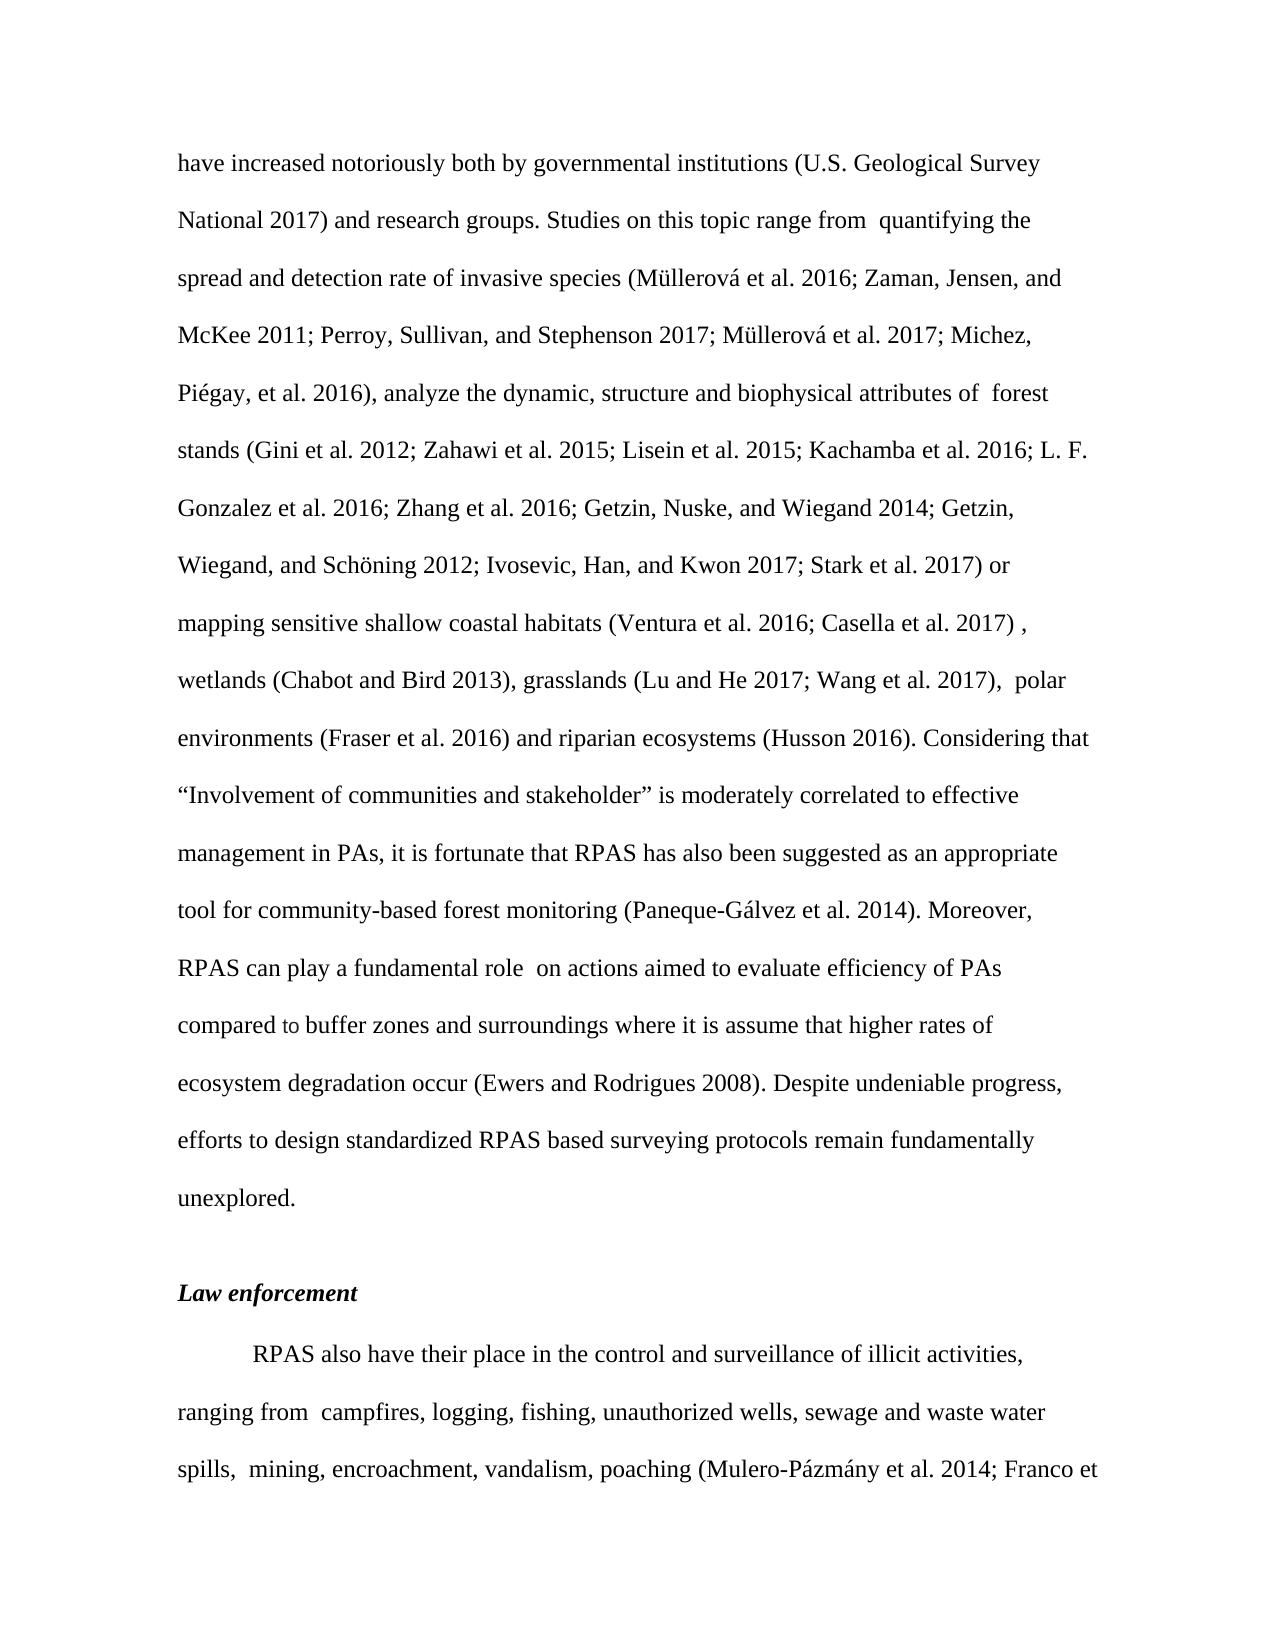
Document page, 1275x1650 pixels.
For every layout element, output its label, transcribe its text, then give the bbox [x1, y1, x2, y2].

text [177, 148, 1098, 1211]
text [177, 1339, 1098, 1483]
subtitle Law enforcement [177, 1278, 1039, 1306]
